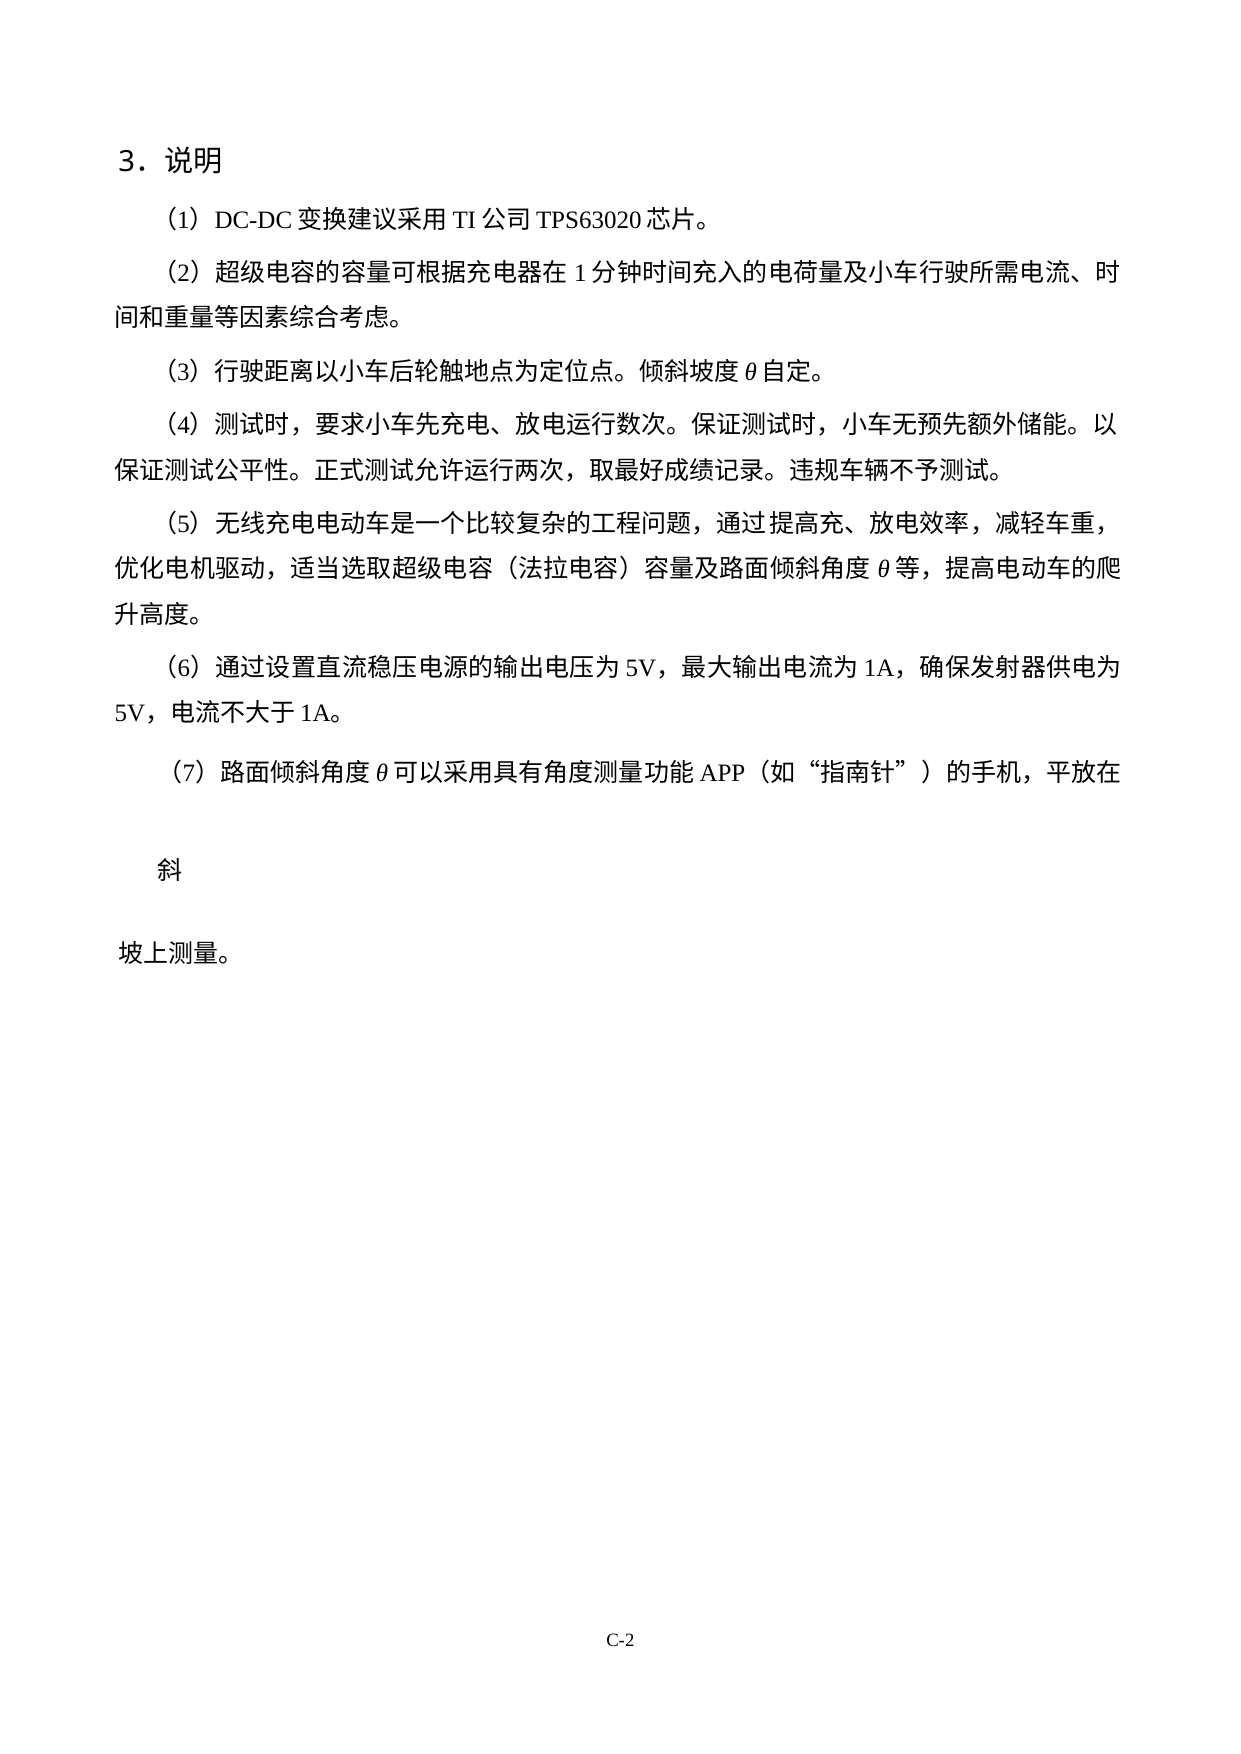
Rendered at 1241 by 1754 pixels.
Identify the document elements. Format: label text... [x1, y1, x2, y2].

text （5）无线充电电动车是一个比较复杂的工程问题，通过提高充、放电效率，减轻车重，优化电机驱动，适当选取超级电容（法拉电容）容量及路面倾斜角度θ等，提高电动车的爬升高度。 [114, 503, 1122, 630]
text 3．说明 [118, 126, 1122, 191]
text 坡上测量。 [118, 919, 1122, 984]
text （3）行驶距离以小车后轮触地点为定位点。倾斜坡度θ自定。 [114, 351, 1122, 388]
text （7）路面倾斜角度θ可以采用具有角度测量功能APP（如“指南针”）的手机，平放在斜 [157, 738, 1122, 901]
text （1）DC-DC变换建议采用TI公司TPS63020芯片。 [114, 199, 1122, 235]
text （2）超级电容的容量可根据充电器在1分钟时间充入的电荷量及小车行驶所需电流、时间和重量等因素综合考虑。 [114, 253, 1122, 334]
text （4）测试时，要求小车先充电、放电运行数次。保证测试时，小车无预先额外储能。以保证测试公平性。正式测试允许运行两次，取最好成绩记录。违规车辆不予测试。 [114, 405, 1122, 486]
text （6）通过设置直流稳压电源的输出电压为5V，最大输出电流为1A，确保发射器供电为5V，电流不大于1A。 [114, 648, 1122, 729]
